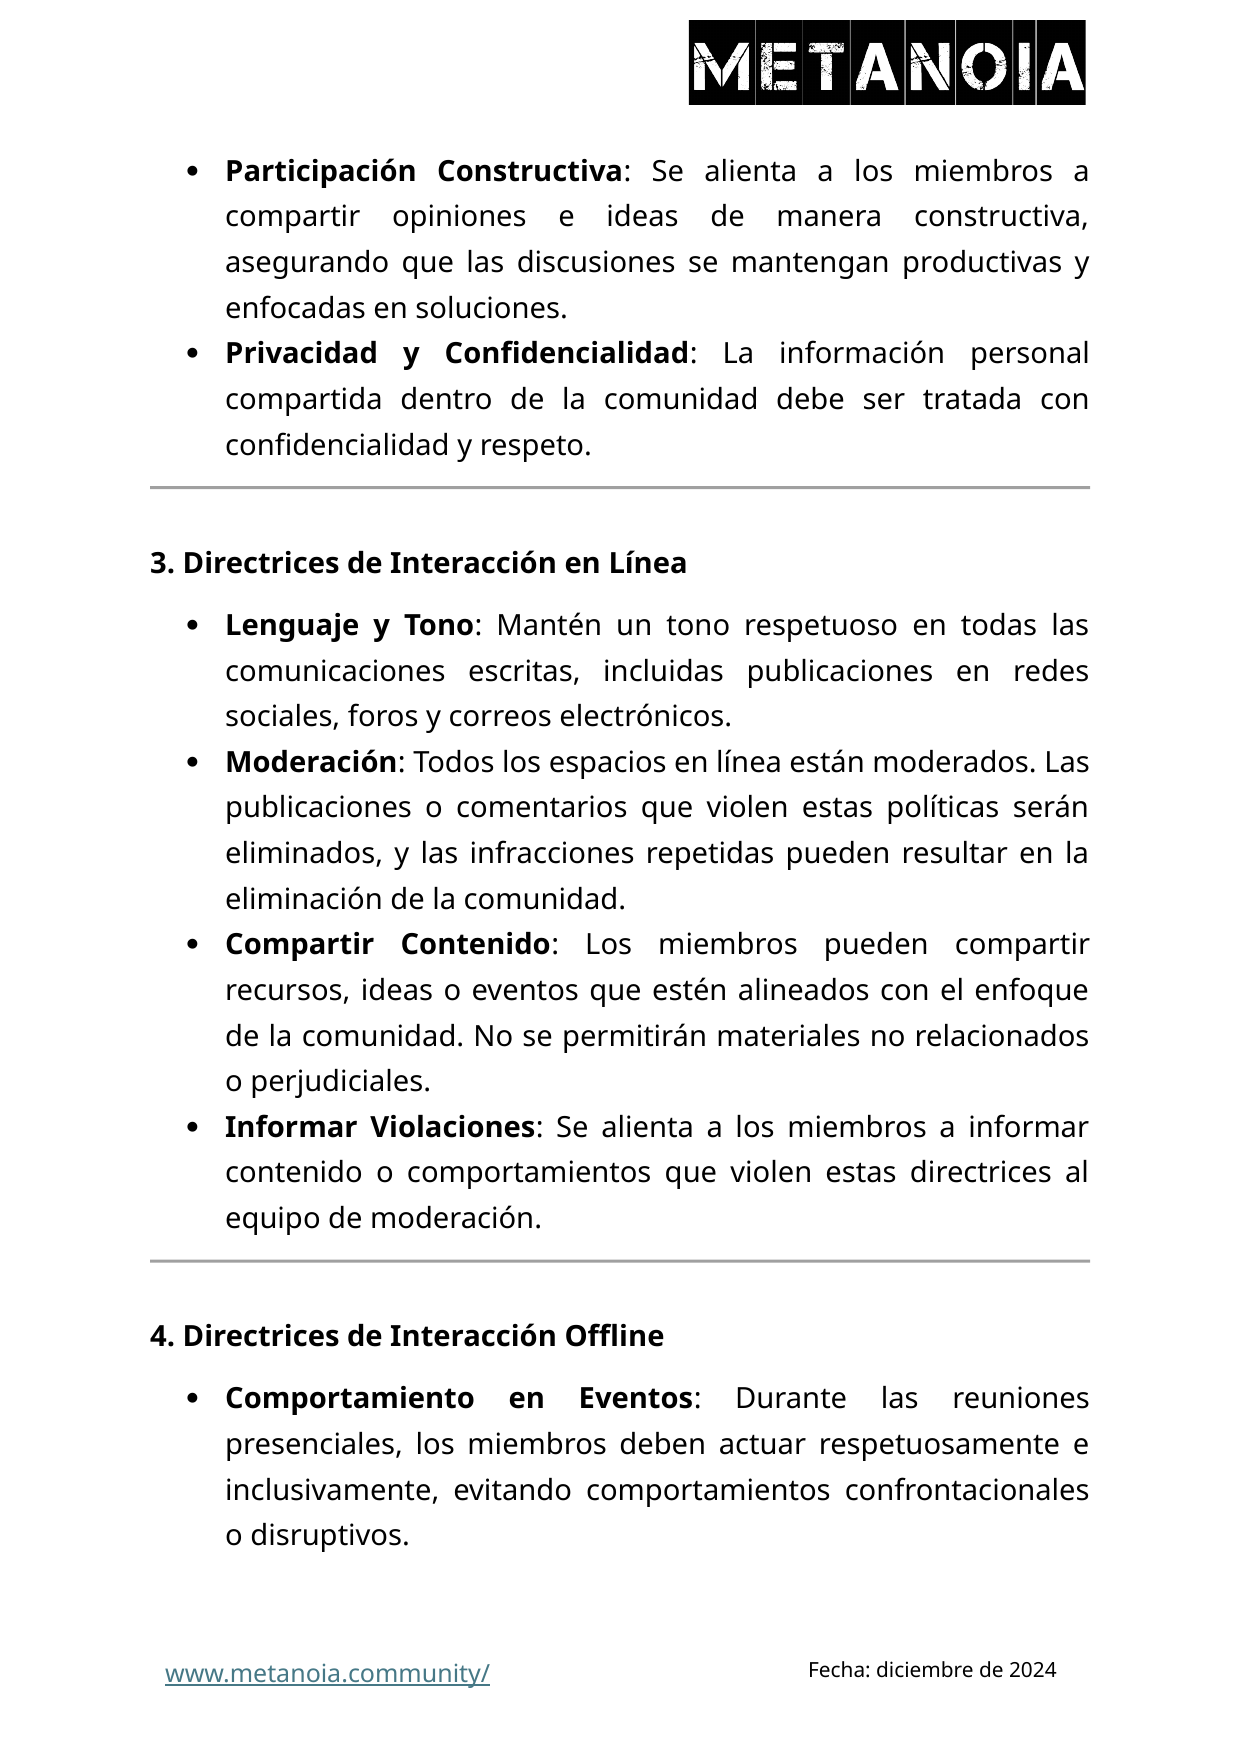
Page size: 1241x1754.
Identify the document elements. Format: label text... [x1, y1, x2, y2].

list Privacidad y Confidencialidad: La información personal compartida dentro de la comunidad debe ser tratada con confidencialidad y respeto. [187, 332, 1090, 463]
list Compartir Contenido: Los miembros pueden compartir recursos, ideas o eventos que estén alineados con el enfoque de la comunidad. No se permitirán materiales no relacionados o perjudiciales. [187, 923, 1090, 1100]
list Comportamiento en Eventos: Durante las reuniones presenciales, los miembros deben actuar respetuosamente e inclusivamente, evitando comportamientos confrontacionales o disruptivos. [187, 1378, 1090, 1554]
text 4. Directrices de Interacción Offline [150, 1315, 1090, 1355]
list Moderación: Todos los espacios en línea están moderados. Las publicaciones o comentarios que violen estas políticas serán eliminados, y las infracciones repetidas pueden resultar en la eliminación de la comunidad. [187, 741, 1090, 918]
list Participación Constructiva: Se alienta a los miembros a compartir opiniones e ideas de manera constructiva, asegurando que las discusiones se mantengan productivas y enfocadas en soluciones. [187, 150, 1090, 327]
text 3. Directrices de Interacción en Línea [150, 542, 1090, 582]
list Lenguaje y Tono: Mantén un tono respetuoso en todas las comunicaciones escritas, incluidas publicaciones en redes sociales, foros y correos electrónicos. [187, 604, 1090, 735]
picture [688, 20, 1086, 105]
list Informar Violaciones: Se alienta a los miembros a informar contenido o comportamientos que violen estas directrices al equipo de moderación. [187, 1106, 1090, 1237]
